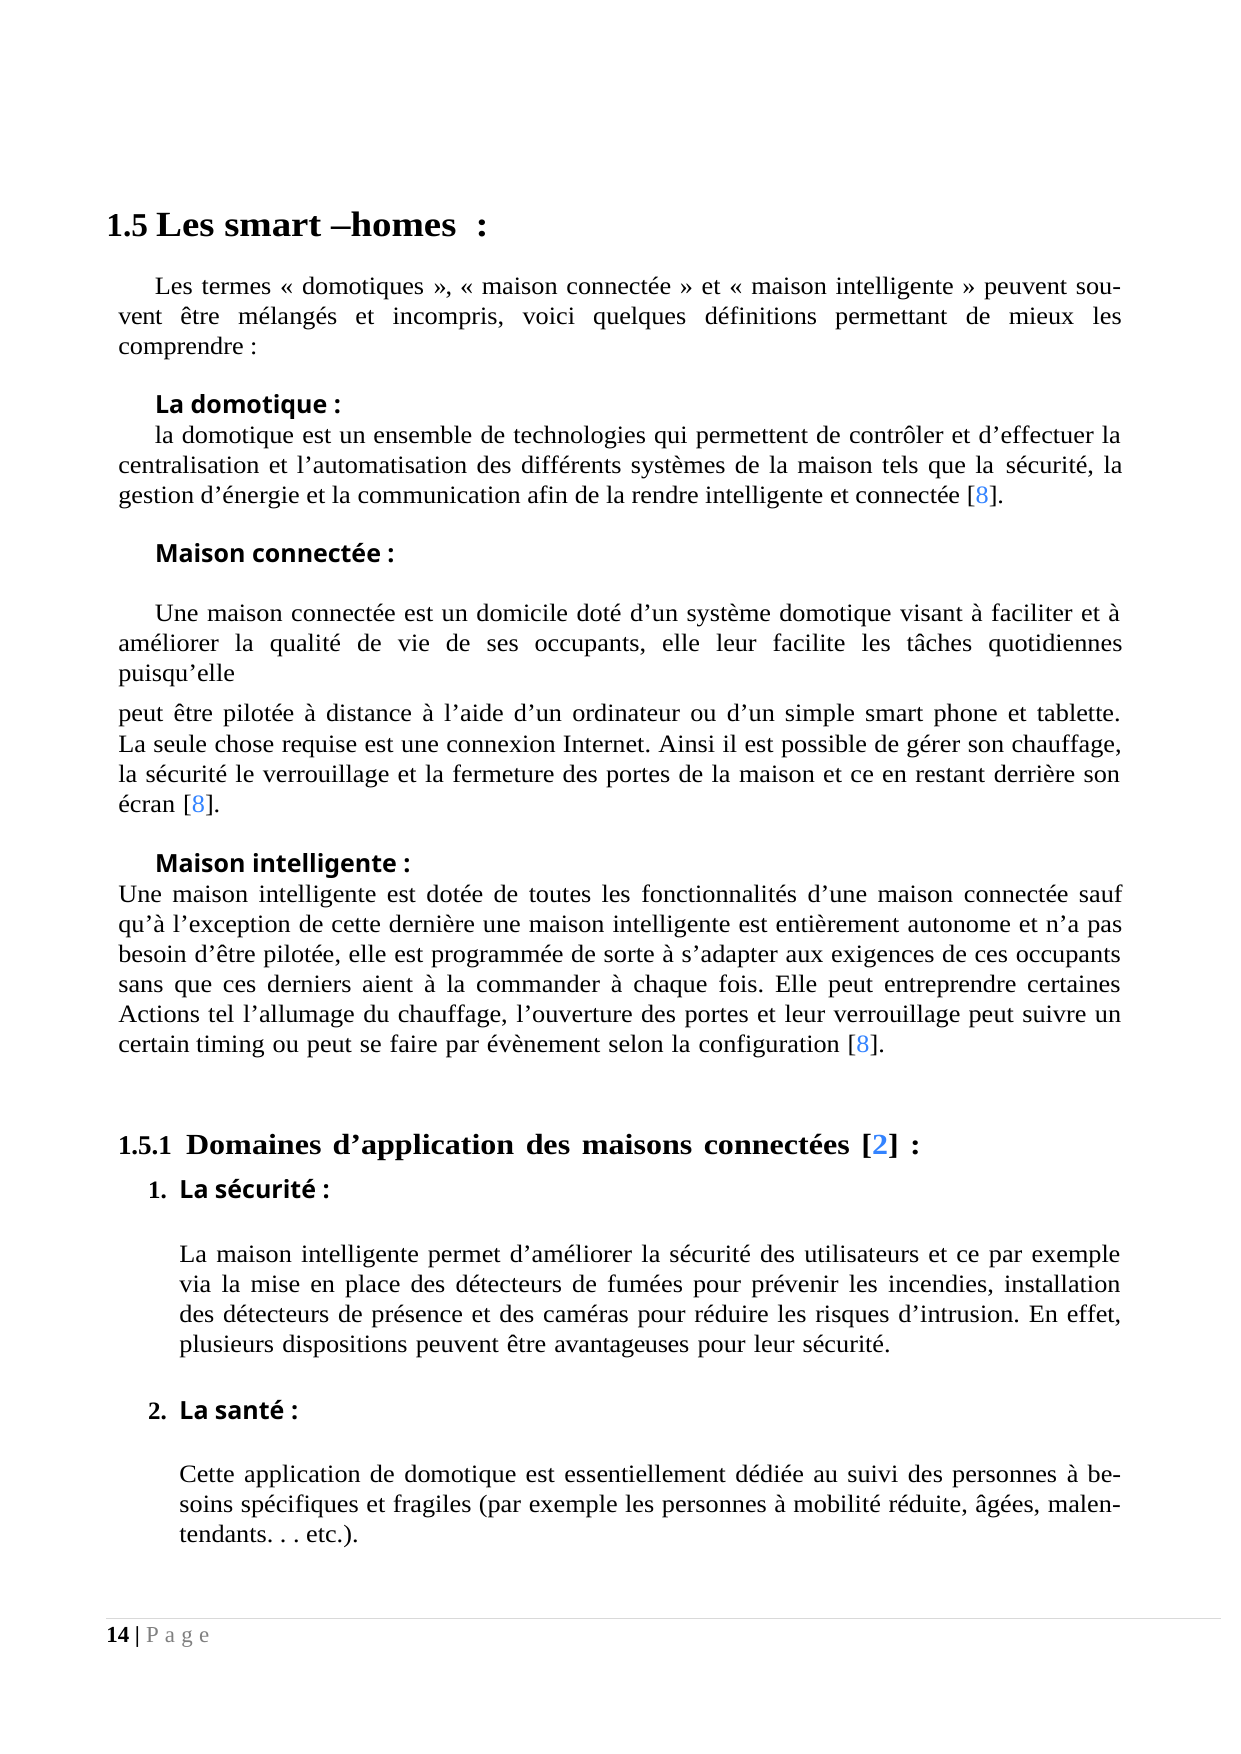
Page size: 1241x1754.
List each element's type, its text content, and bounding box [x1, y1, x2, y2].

text la domotique est un ensemble de technologies qui permettent de contrôler et d’effectuer la centralisation et l’automatisation des différents systèmes de la maison tels que la sécurité, la gestion d’énergie et la communication afin de la rendre intelligente et connectée [8]. [118, 420, 1122, 509]
subtitle Domaines d’application des maisons connectées [2] : [118, 1127, 1221, 1161]
text Une maison intelligente est dotée de toutes les fonctionnalités d’une maison connectée sauf qu’à l’exception de cette dernière une maison intelligente est entièrement autonome et n’a pas besoin d’être pilotée, elle est programmée de sorte à s’adapter aux exigences de ces occupants sans que ces derniers aient à la commander à chaque fois. Elle peut entreprendre certaines Actions tel l’allumage du chauffage, l’ouverture des portes et leur verrouillage peut suivre un certain timing ou peut se faire par évènement selon la configuration [8]. [118, 879, 1122, 1058]
subtitle La santé : [148, 1392, 1221, 1426]
subtitle La sécurité : [148, 1172, 1221, 1206]
subtitle Les smart –homes : [106, 204, 1221, 244]
subtitle Maison connectée : [155, 535, 1221, 569]
text peut être pilotée à distance à l’aide d’un ordinateur ou d’un simple smart phone et tablette. La seule chose requise est une connexion Internet. Ainsi il est possible de gérer son chauffage, la sécurité le verrouillage et la fermeture des portes de la maison et ce en restant derrière son écran [8]. [118, 698, 1122, 818]
text Les termes « domotiques », « maison connectée » et « maison intelligente » peuvent sou- vent être mélangés et incompris, voici quelques définitions permettant de mieux les comprendre : [118, 271, 1122, 360]
text La maison intelligente permet d’améliorer la sécurité des utilisateurs et ce par exemple via la mise en place des détecteurs de fumées pour prévenir les incendies, installation des détecteurs de présence et des caméras pour réduire les risques d’intrusion. En effet, plusieurs dispositions peuvent être avantageuses pour leur sécurité. [179, 1239, 1122, 1358]
text Une maison connectée est un domicile doté d’un système domotique visant à faciliter et à améliorer la qualité de vie de ses occupants, elle leur facilite les tâches quotidiennes puisqu’elle [118, 598, 1122, 687]
text Cette application de domotique est essentiellement dédiée au suivi des personnes à be- soins spécifiques et fragiles (par exemple les personnes à mobilité réduite, âgées, malen- tendants. . . etc.). [179, 1459, 1122, 1548]
subtitle Maison intelligente : [155, 844, 1221, 879]
subtitle La domotique : [155, 386, 1221, 420]
